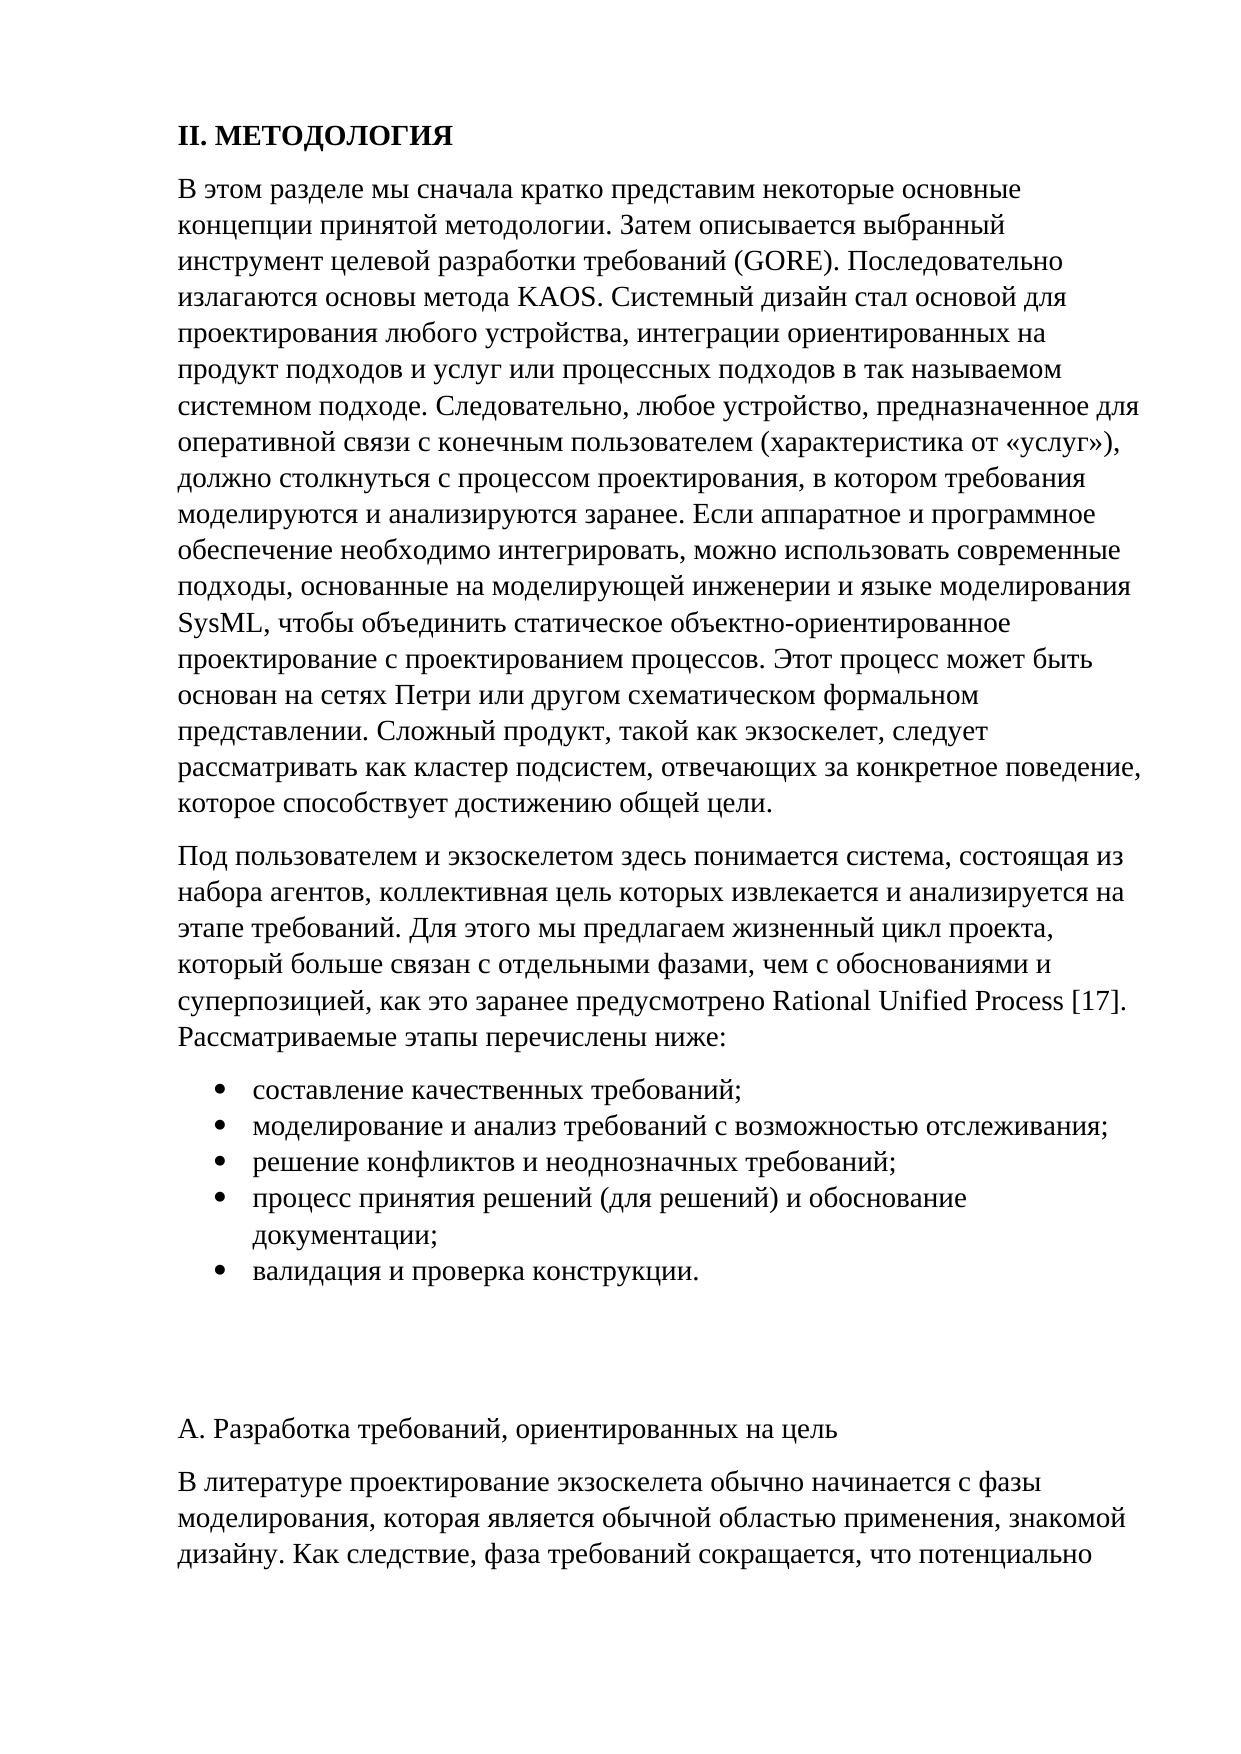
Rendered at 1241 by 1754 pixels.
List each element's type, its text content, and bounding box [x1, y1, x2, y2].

list решение конфликтов и неоднозначных требований; [215, 1144, 1152, 1178]
text В этом разделе мы сначала кратко представим некоторые основные концепции принятой методологии. Затем описывается выбранный инструмент целевой разработки требований (GORE). Последовательно излагаются основы метода KAOS. Системный дизайн стал основой для проектирования любого устройства, интеграции ориентированных на продукт подходов и услуг или процессных подходов в так называемом системном подходе. Следовательно, любое устройство, предназначенное для оперативной связи с конечным пользователем (характеристика от «услуг»), должно столкнуться с процессом проектирования, в котором требования моделируются и анализируются заранее. Если аппаратное и программное обеспечение необходимо интегрировать, можно использовать современные подходы, основанные на моделирующей инженерии и языке моделирования SysML, чтобы объединить статическое объектно-ориентированное проектирование с проектированием процессов. Этот процесс может быть основан на сетях Петри или другом схематическом формальном представлении. Сложный продукт, такой как экзоскелет, следует рассматривать как кластер подсистем, отвечающих за конкретное поведение, которое способствует достижению общей цели. [177, 171, 1152, 819]
text A. Разработка требований, ориентированных на цель [177, 1411, 1152, 1445]
list валидация и проверка конструкции. [215, 1253, 1152, 1287]
text II. МЕТОДОЛОГИЯ [177, 118, 1152, 152]
text Под пользователем и экзоскелетом здесь понимается система, состоящая из набора агентов, коллективная цель которых извлекается и анализируется на этапе требований. Для этого мы предлагаем жизненный цикл проекта, который больше связан с отдельными фазами, чем с обоснованиями и суперпозицией, как это заранее предусмотрено Rational Unified Process [17]. Рассматриваемые этапы перечислены ниже: [177, 838, 1152, 1052]
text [177, 1464, 1152, 1570]
list моделирование и анализ требований с возможностью отслеживания; [215, 1108, 1152, 1142]
list составление качественных требований; [215, 1072, 1152, 1105]
list процесс принятия решений (для решений) и обоснование документации; [215, 1181, 1152, 1250]
